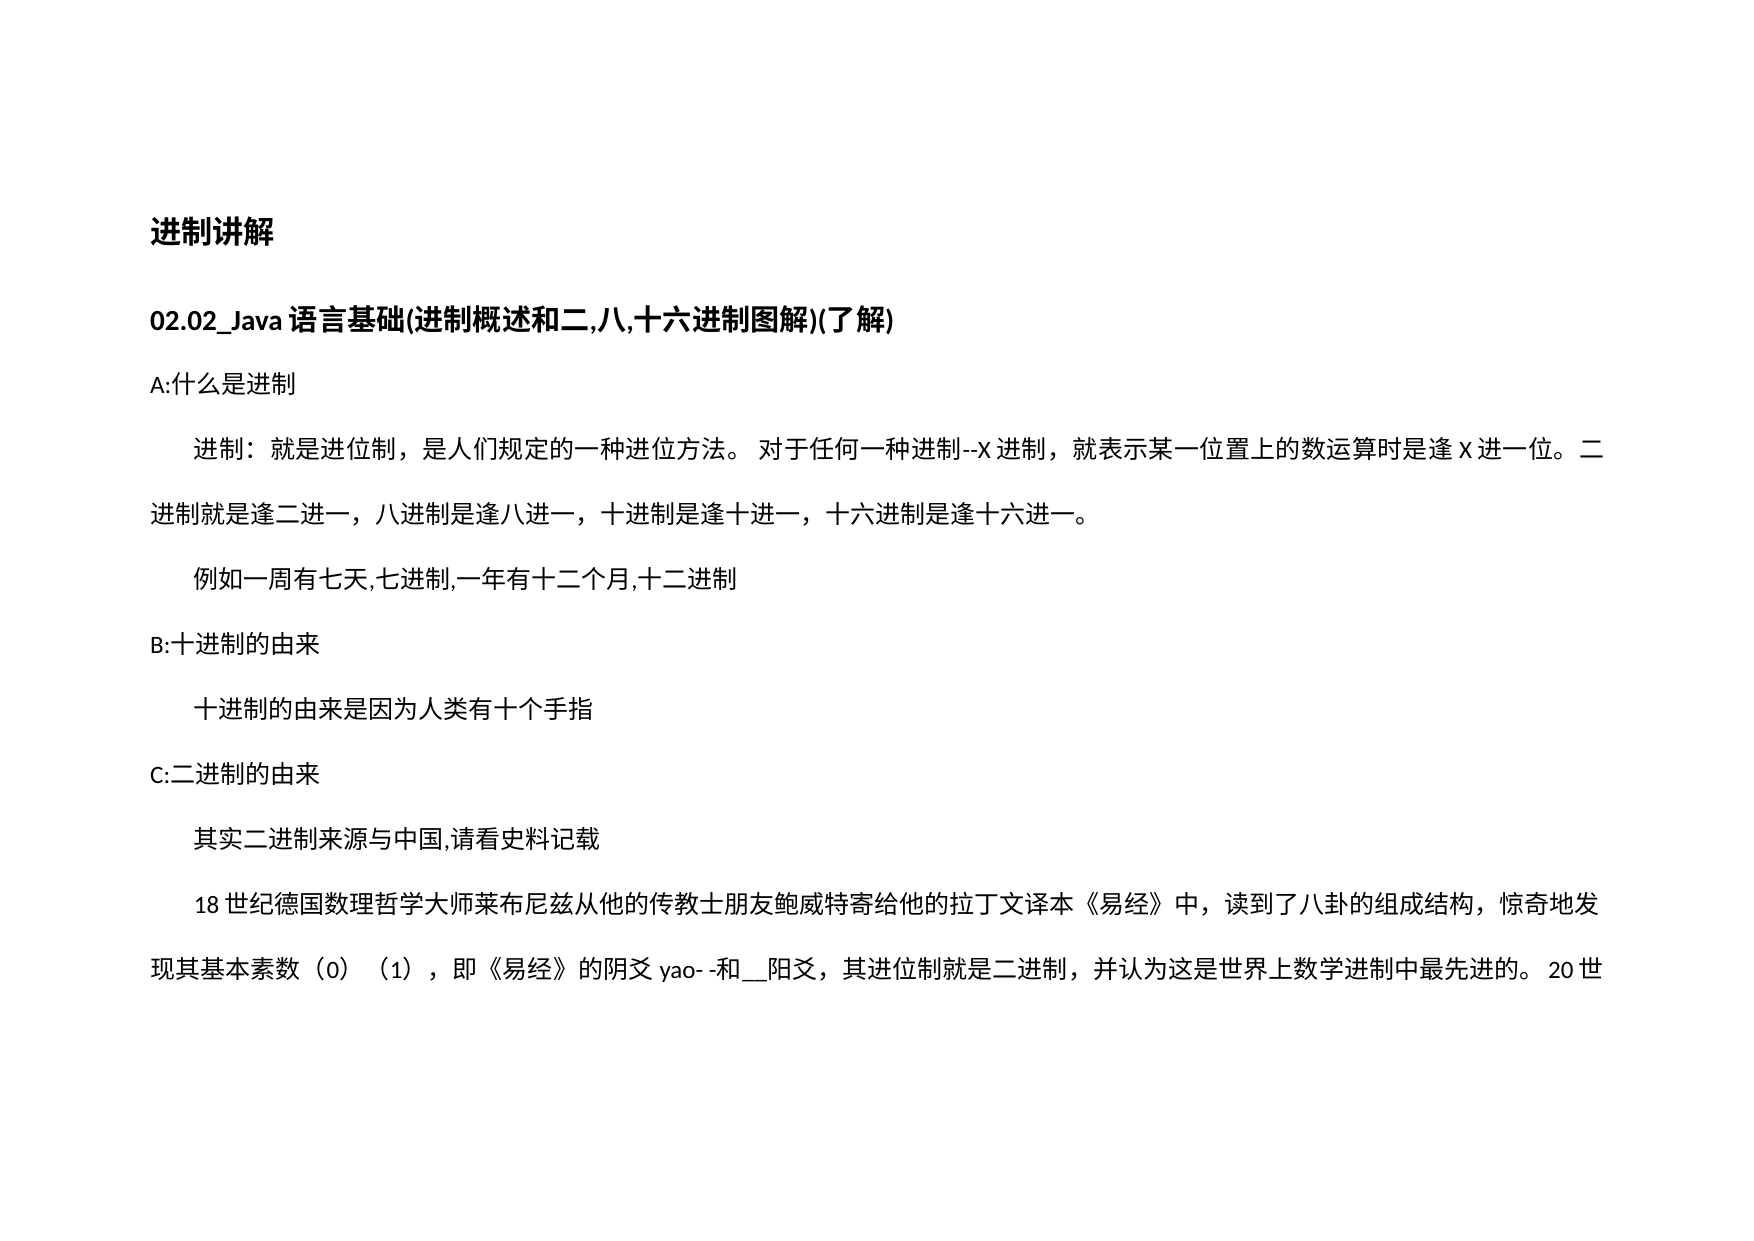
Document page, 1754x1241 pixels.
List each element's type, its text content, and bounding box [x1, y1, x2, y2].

text 进制：就是进位制，是人们规定的一种进位方法。 对于任何一种进制--X进制，就表示某一位置上的数运算时是逢X进一位。二进制就是逢二进一，八进制是逢八进一，十进制是逢十进一，十六进制是逢十六进一。 [150, 415, 1604, 545]
subtitle 02.02_Java语言基础(进制概述和二,八,十六进制图解)(了解) [150, 285, 1604, 350]
text A:什么是进制 [150, 350, 1604, 415]
text 其实二进制来源与中国,请看史料记载 [150, 805, 1604, 870]
text C:二进制的由来 [150, 740, 1604, 805]
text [150, 870, 1604, 1000]
text B:十进制的由来 [150, 610, 1604, 675]
subtitle 进制讲解 [150, 198, 1604, 263]
text 十进制的由来是因为人类有十个手指 [150, 675, 1604, 740]
text 例如一周有七天,七进制,一年有十二个月,十二进制 [150, 545, 1604, 610]
